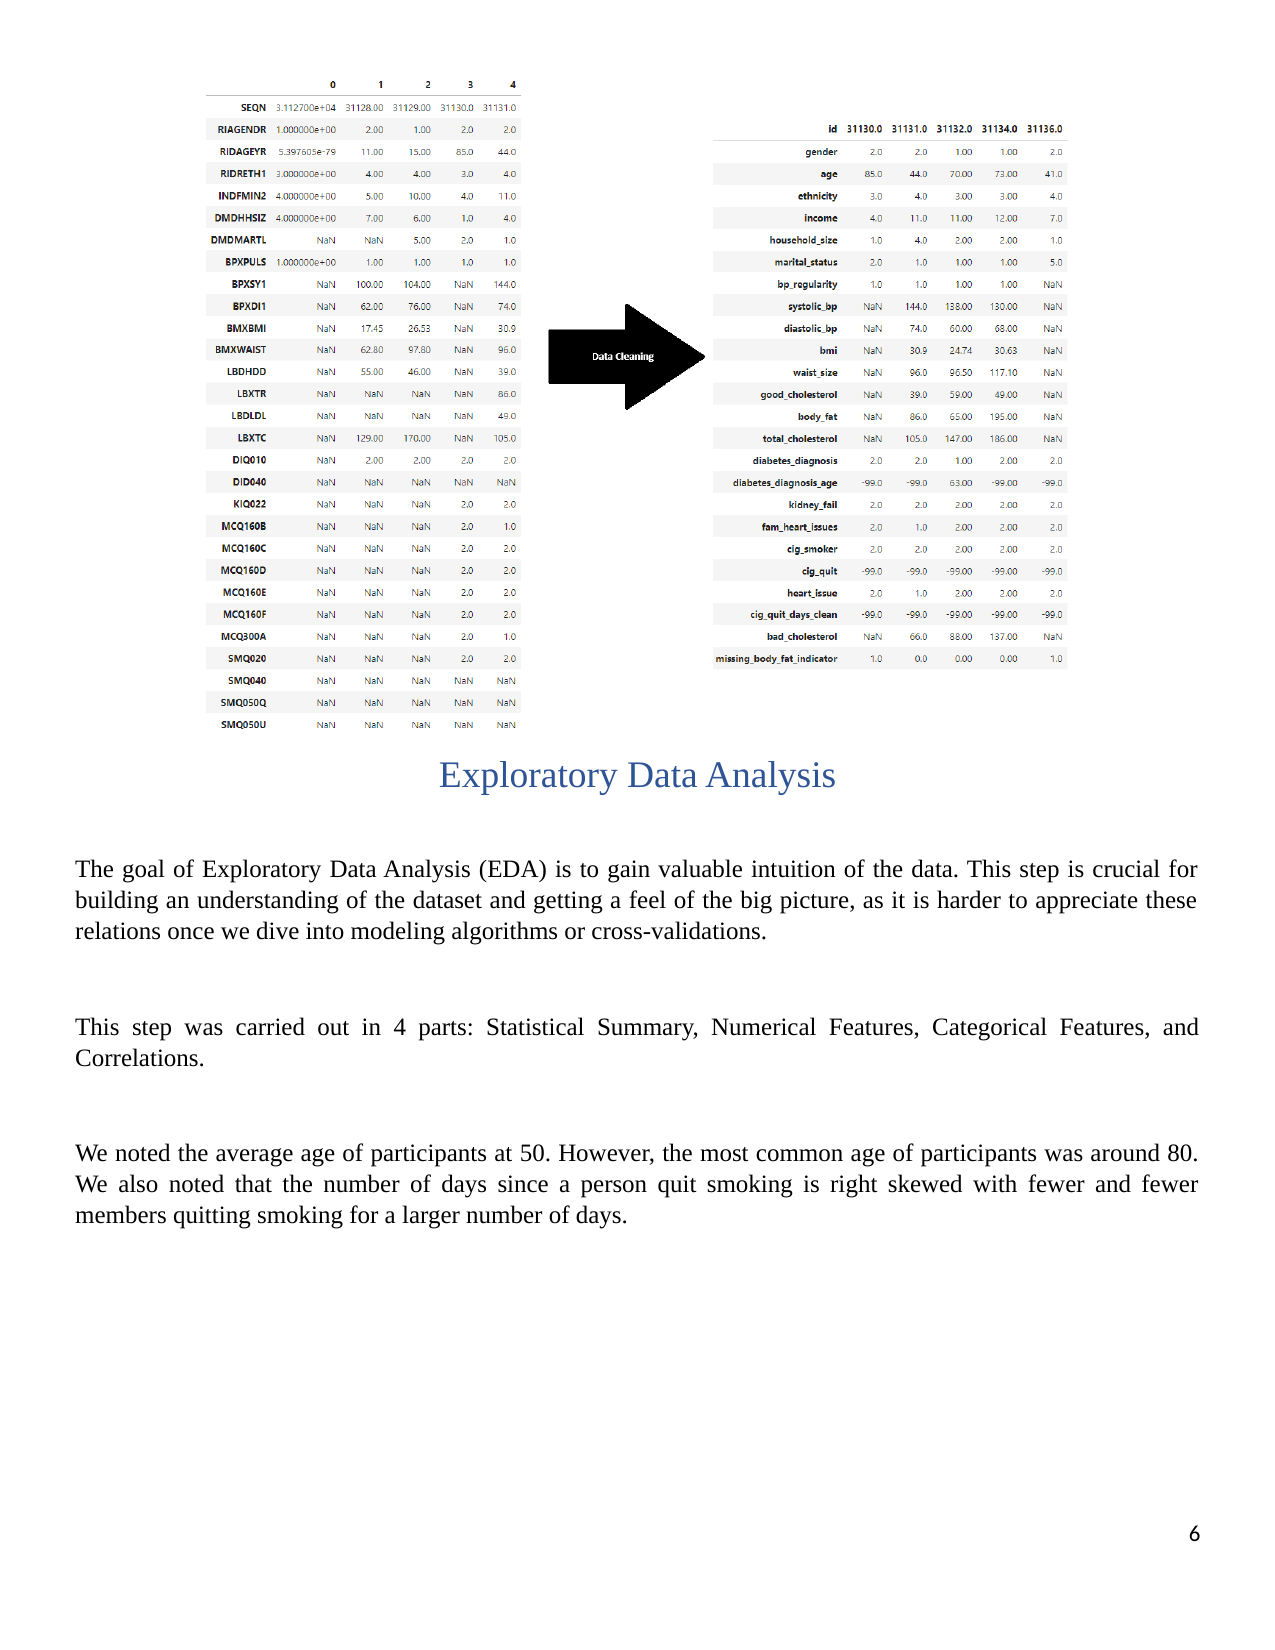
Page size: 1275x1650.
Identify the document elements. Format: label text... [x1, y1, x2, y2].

text This step was carried out in 4 parts: Statistical Summary, Numerical Features, Categorical Features, and Correlations. [75, 1012, 1200, 1071]
text The goal of Exploratory Data Analysis (EDA) is to gain valuable intuition of the data. This step is crucial for building an understanding of the dataset and getting a feel of the big picture, as it is harder to appreciate these relations once we dive into modeling algorithms or cross-validations. [75, 854, 1200, 945]
picture [205, 75, 1070, 736]
text We noted the average age of participants at 50. However, the most common age of participants was around 80. We also noted that the number of days since a person quit smoking is right skewed with fewer and fewer members quitting smoking for a larger number of days. [75, 1138, 1200, 1229]
subtitle Exploratory Data Analysis [75, 752, 1200, 796]
